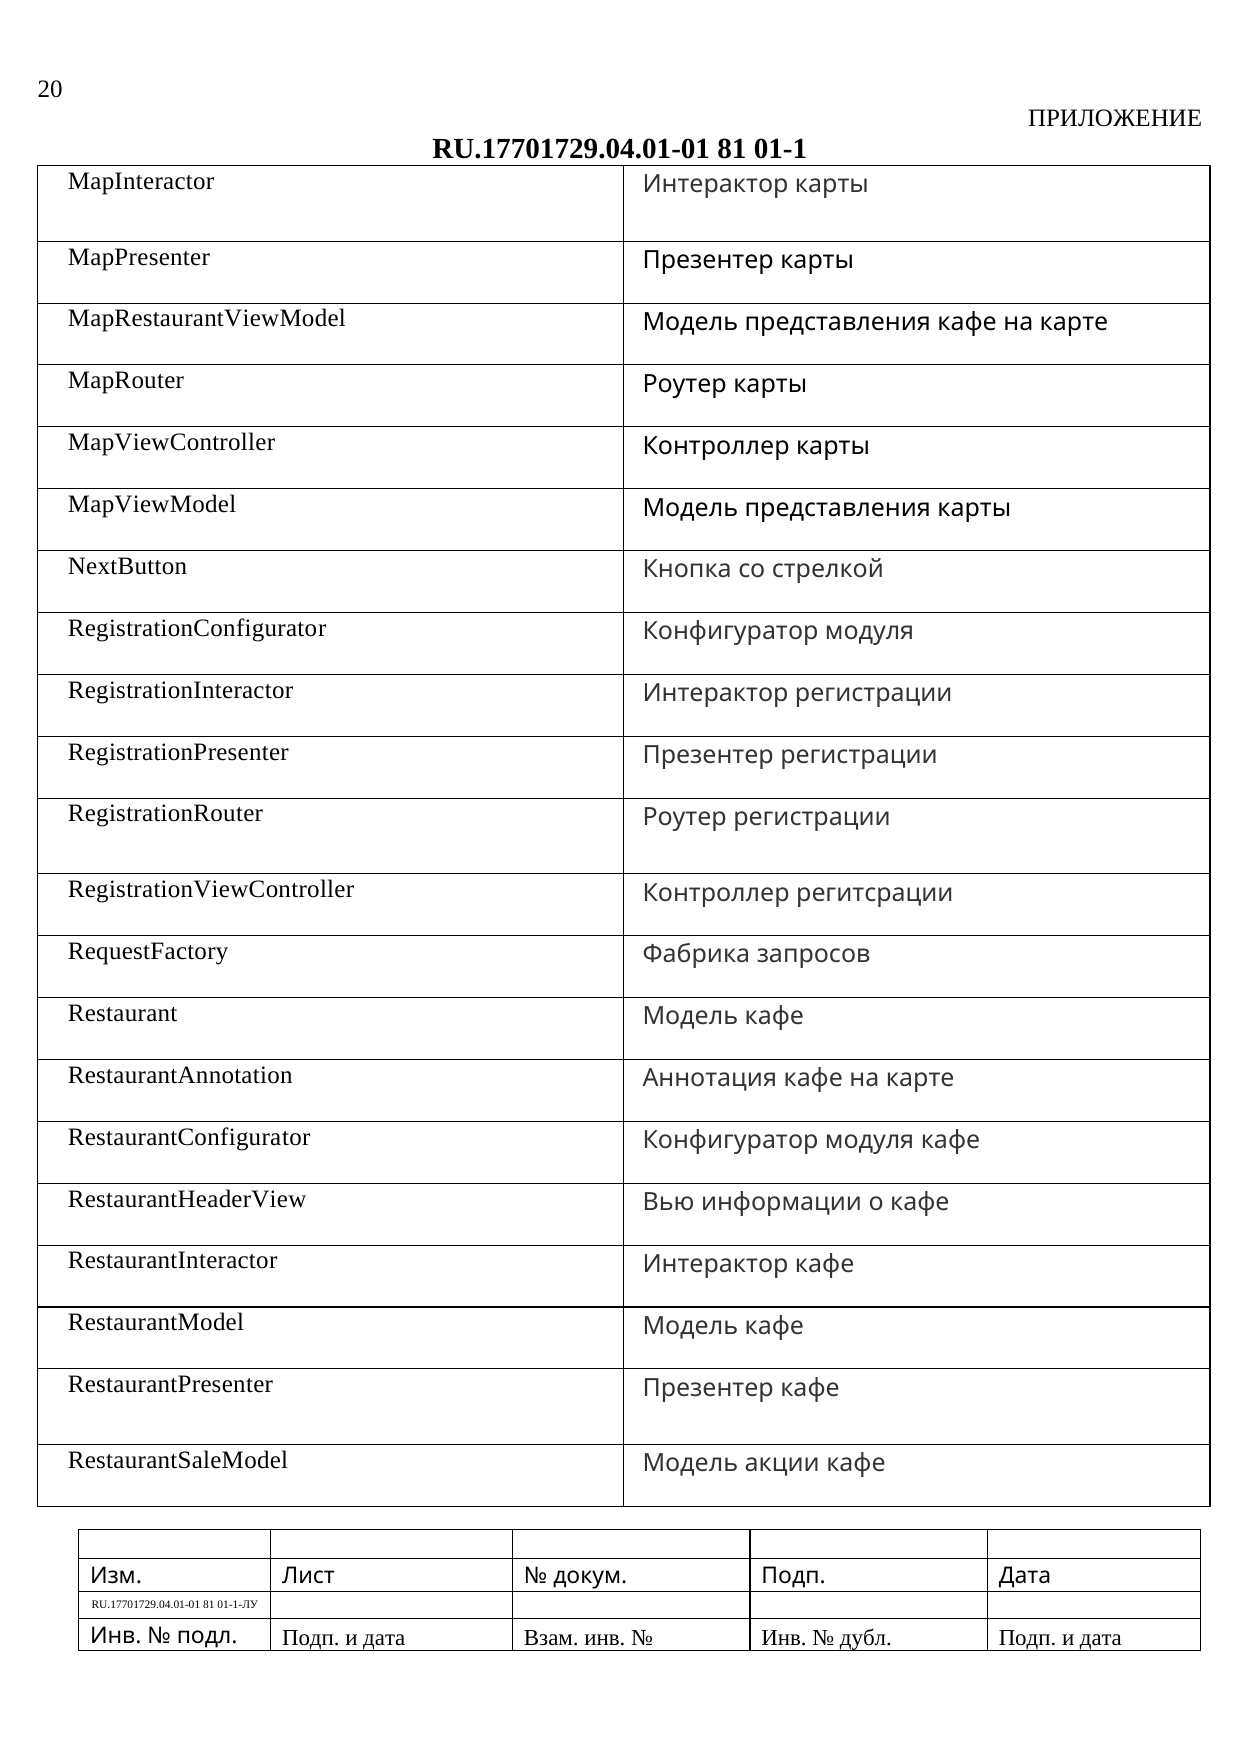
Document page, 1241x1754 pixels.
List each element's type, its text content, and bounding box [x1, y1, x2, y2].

table_cell RegistrationViewController [38, 874, 623, 935]
table_cell Презентер регистрации [624, 737, 1209, 797]
table_cell RegistrationConfigurator [38, 613, 623, 674]
table_cell Аннотация кафе на карте [624, 1060, 1209, 1121]
table_cell MapViewModel [38, 489, 623, 550]
table_cell RestaurantModel [38, 1308, 623, 1368]
table_cell MapViewController [38, 427, 623, 488]
table_cell RegistrationPresenter [38, 737, 623, 797]
table_cell RestaurantAnnotation [38, 1060, 623, 1121]
table_cell Restaurant [38, 998, 623, 1059]
table_cell MapPresenter [38, 242, 623, 302]
table_cell Роутер регистрации [624, 799, 1209, 873]
table_cell Интерактор регистрации [624, 675, 1209, 736]
table_cell RegistrationInteractor [38, 675, 623, 736]
table_cell MapRestaurantViewModel [38, 304, 623, 364]
table_cell Модель акции кафе [624, 1445, 1209, 1506]
table_cell RequestFactory [38, 936, 623, 997]
table_cell MapInteractor [38, 166, 623, 241]
table_cell RestaurantHeaderView [38, 1184, 623, 1244]
table_cell Презентер карты [624, 242, 1209, 302]
table_cell Контроллер карты [624, 427, 1209, 488]
table_cell Интерактор карты [624, 166, 1209, 241]
table_cell Презентер кафе [624, 1369, 1209, 1444]
table_cell Конфигуратор модуля [624, 613, 1209, 674]
table_cell MapRouter [38, 365, 623, 426]
table_cell Конфигуратор модуля кафе [624, 1122, 1209, 1183]
table_cell Вью информации о кафе [624, 1184, 1209, 1244]
table_cell RestaurantConfigurator [38, 1122, 623, 1183]
table_cell Модель кафе [624, 998, 1209, 1059]
table_cell Модель кафе [624, 1308, 1209, 1368]
table_cell RegistrationRouter [38, 799, 623, 873]
table_cell Контроллер регитсрации [624, 874, 1209, 935]
table_cell Модель представления кафе на карте [624, 304, 1209, 364]
table_cell RestaurantInteractor [38, 1246, 623, 1306]
table_cell Фабрика запросов [624, 936, 1209, 997]
table_cell RestaurantPresenter [38, 1369, 623, 1444]
table_cell Кнопка со стрелкой [624, 551, 1209, 612]
table_cell RestaurantSaleModel [38, 1445, 623, 1506]
table_cell Модель представления карты [624, 489, 1209, 550]
table_cell Интерактор кафе [624, 1246, 1209, 1306]
table_cell NextButton [38, 551, 623, 612]
table_cell Роутер карты [624, 365, 1209, 426]
